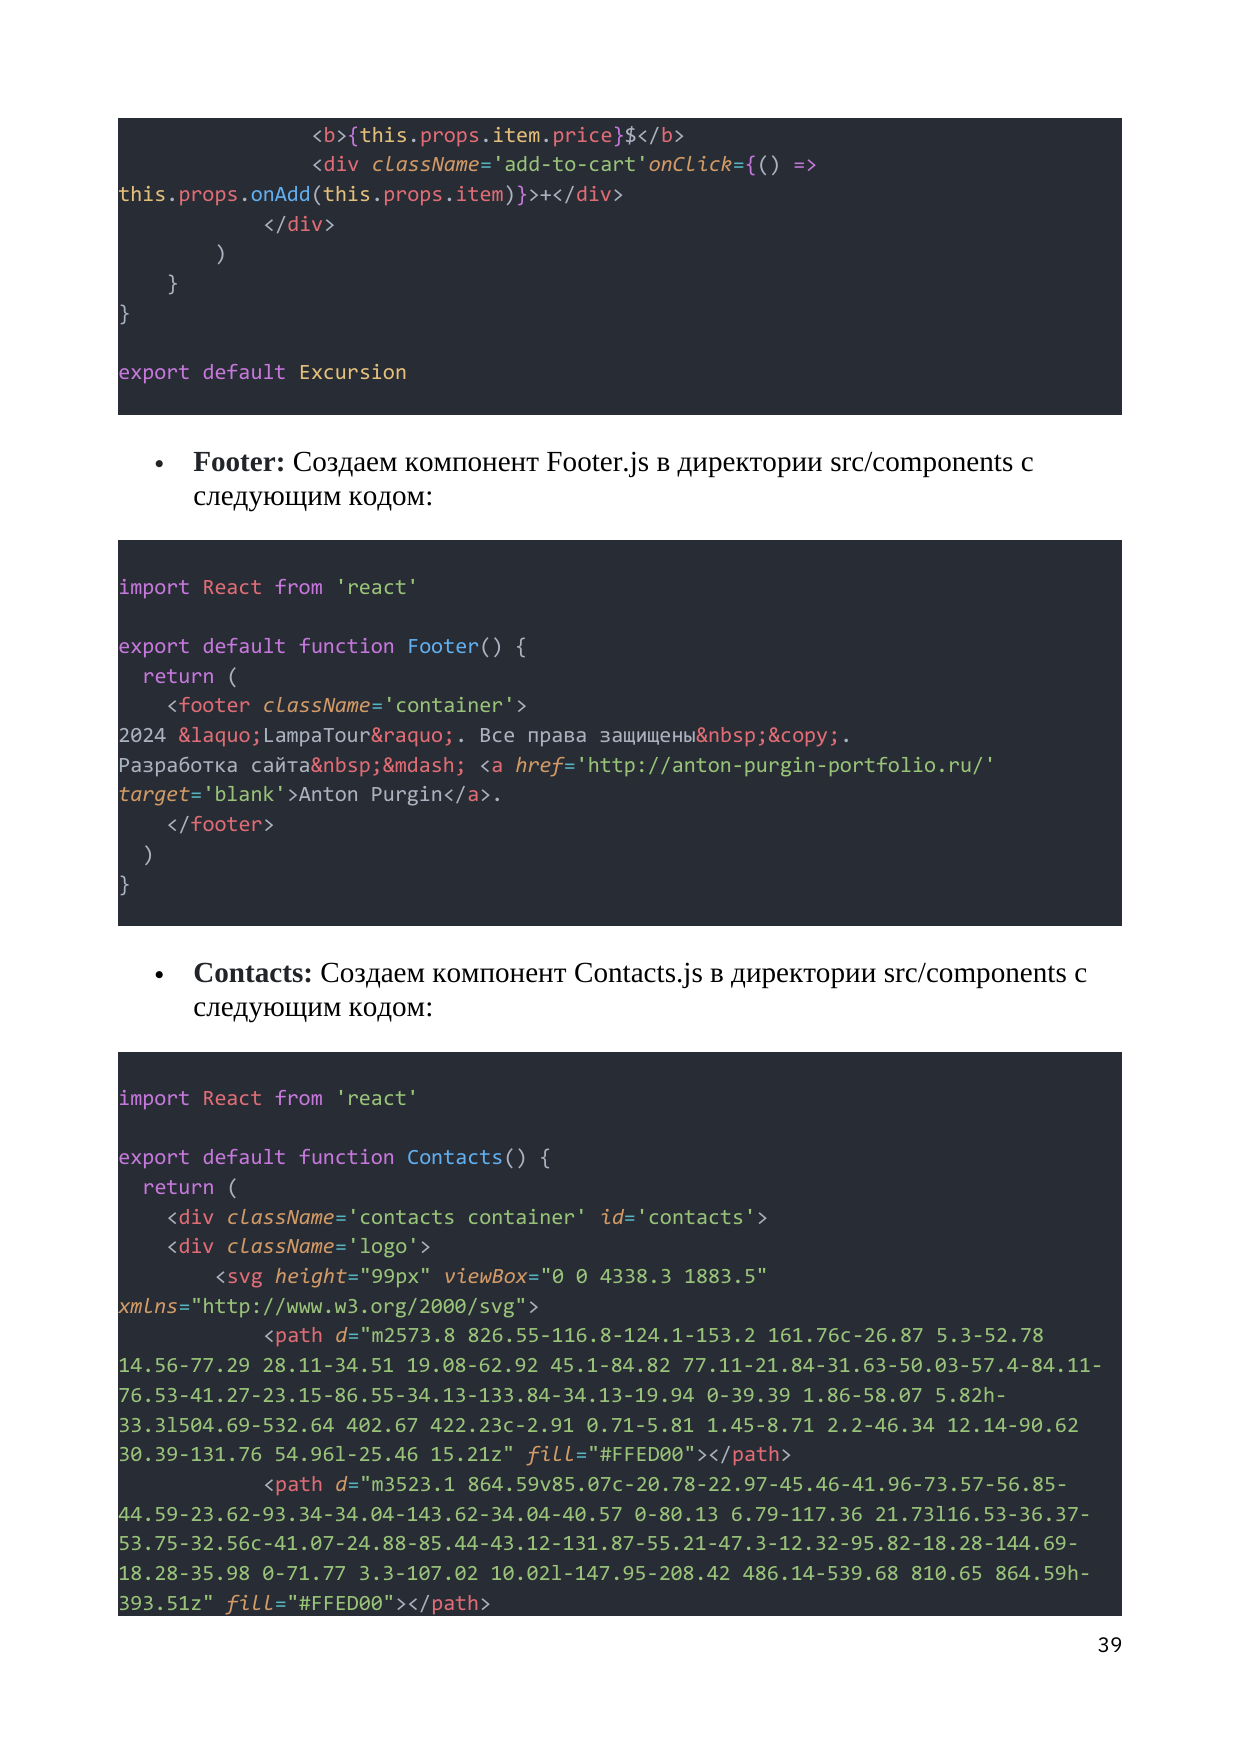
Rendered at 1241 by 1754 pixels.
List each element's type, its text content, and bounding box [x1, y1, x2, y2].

text <path d="m3523.1 864.59v85.07c-20.78-22.97-45.46-41.96-73.57-56.85-44.59-23.62-93.34-34.04-143.62-34.04-40.57 0-80.13 6.79-117.36 21.73l16.53-36.37-53.75-32.56c-41.07-24.88-85.44-43.12-131.87-55.21-47.3-12.32-95.82-18.28-144.69-18.28-35.98 0-71.77 3.3-107.02 10.02l-147.95-208.42 486.14-539.68 810.65 864.59h-393.51z" fill="#FFED00"></path> [118, 1467, 1122, 1616]
text </footer> [118, 807, 1122, 837]
text export default function Contacts() { [118, 1141, 1122, 1170]
list Contacts: Создаем компонент Contacts.js в директории src/components с следующим кодом: [156, 955, 1122, 1022]
text import React from 'react' [118, 1081, 1122, 1111]
text import React from 'react' [118, 570, 1122, 600]
text return ( [118, 659, 1122, 689]
text <b>{this.props.item.price}$</b> [118, 118, 1122, 148]
list Footer: Создаем компонент Footer.js в директории src/components с следующим кодом: [156, 444, 1122, 511]
text } [118, 296, 1122, 326]
text } [118, 867, 1122, 897]
text <footer className='container'> [118, 689, 1122, 718]
text export default function Footer() { [118, 629, 1122, 659]
text Разработка сайта&nbsp;&mdash; <a href='http://anton-purgin-portfolio.ru/' target='blank'>Anton Purgin</a>. [118, 748, 1122, 807]
text return ( [118, 1170, 1122, 1200]
text ) [118, 237, 1122, 266]
text ) [118, 837, 1122, 867]
text } [118, 266, 1122, 296]
text 2024 &laquo;LampaTour&raquo;. Все права защищены&nbsp;&copy;. [118, 718, 1122, 748]
text <svg height="99px" viewBox="0 0 4338.3 1883.5" xmlns="http://www.w3.org/2000/svg"> [118, 1259, 1122, 1319]
text <div className='logo'> [118, 1230, 1122, 1259]
text <path d="m2573.8 826.55-116.8-124.1-153.2 161.76c-26.87 5.3-52.78 14.56-77.29 28.11-34.51 19.08-62.92 45.1-84.82 77.11-21.84-31.63-50.03-57.4-84.11-76.53-41.27-23.15-86.55-34.13-133.84-34.13-19.94 0-39.39 1.86-58.07 5.82h-33.3l504.69-532.64 402.67 422.23c-2.91 0.71-5.81 1.45-8.71 2.2-46.34 12.14-90.62 30.39-131.76 54.96l-25.46 15.21z" fill="#FFED00"></path> [118, 1319, 1122, 1467]
text export default Excursion [118, 356, 1122, 385]
text <div className='contacts container' id='contacts'> [118, 1200, 1122, 1230]
text <div className='add-to-cart'onClick={() => this.props.onAdd(this.props.item)}>+</div> [118, 148, 1122, 207]
text </div> [118, 207, 1122, 237]
